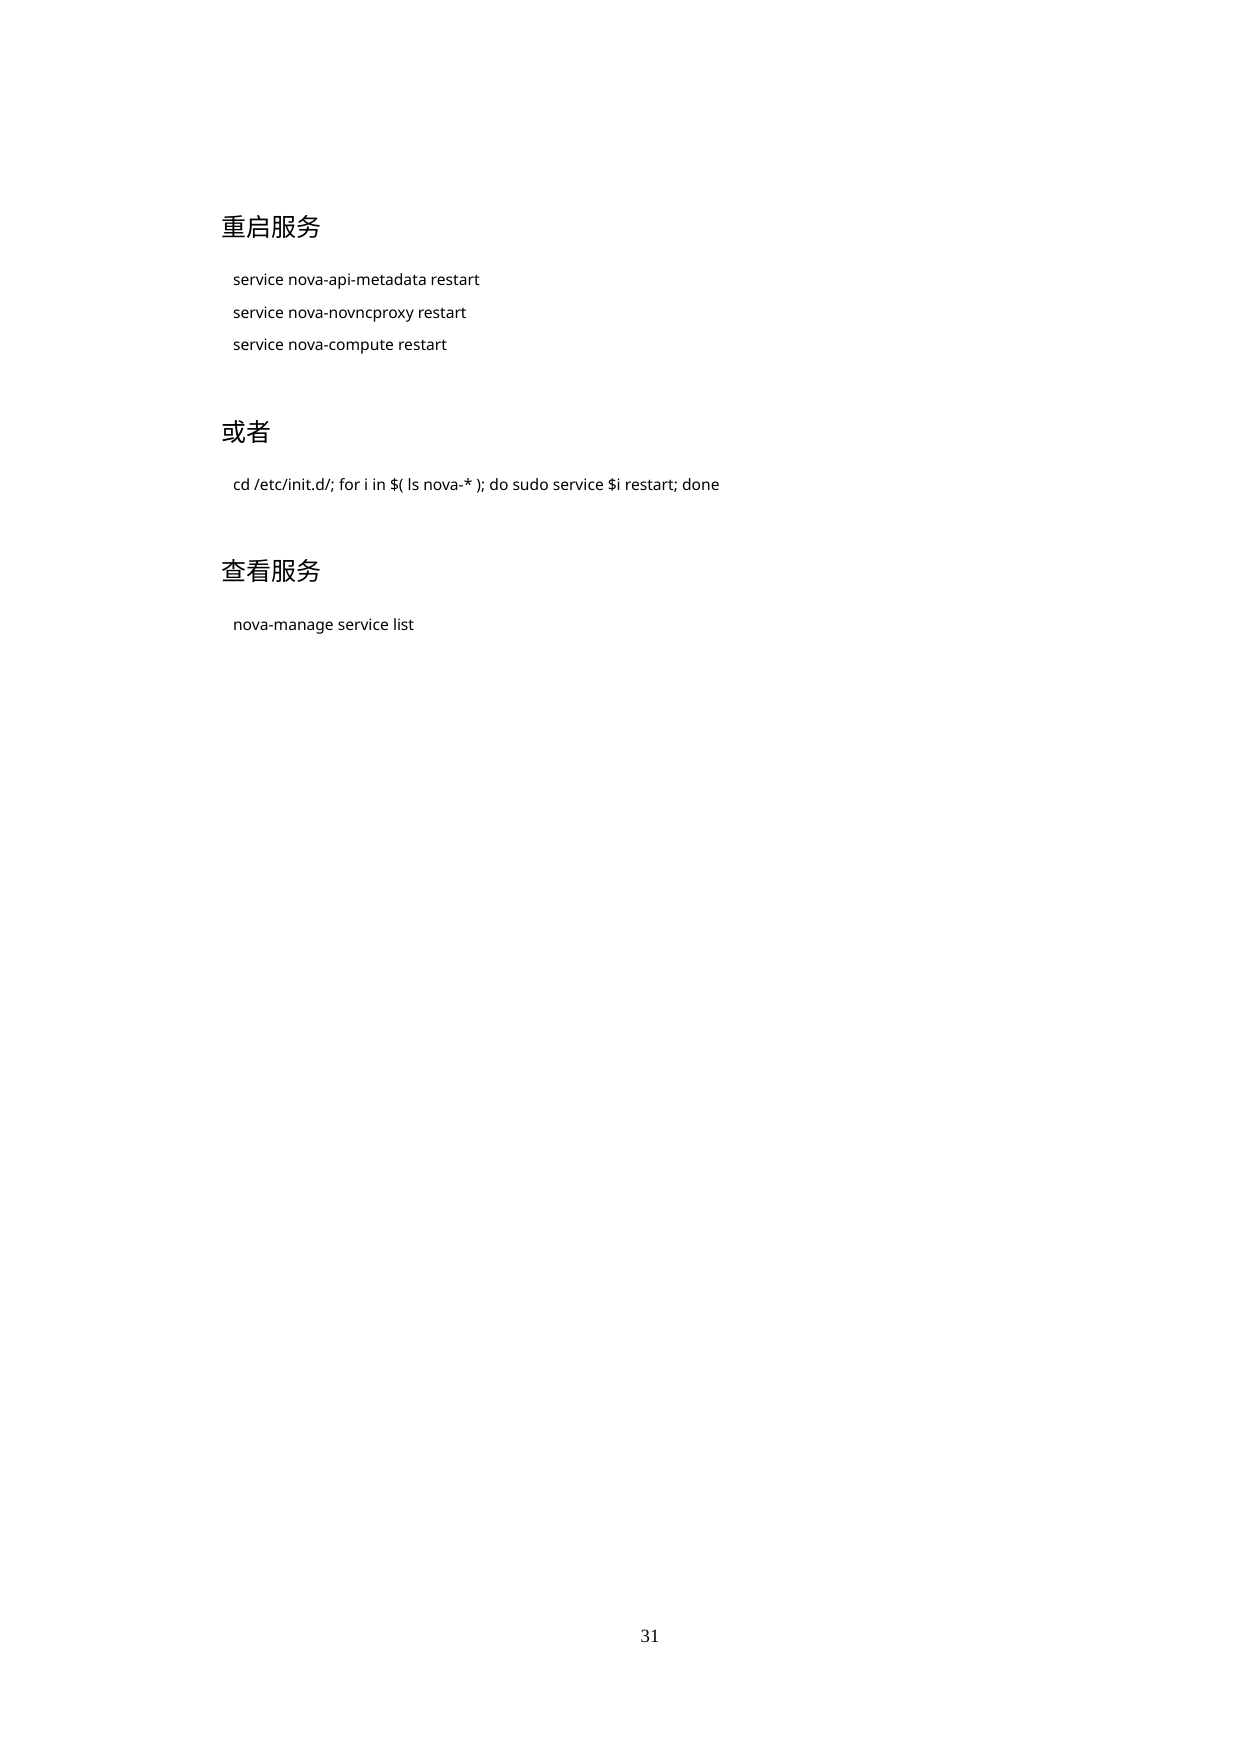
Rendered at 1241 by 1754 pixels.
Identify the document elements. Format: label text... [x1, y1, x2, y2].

text 重启服务 [177, 193, 1122, 258]
text 或者 [177, 398, 1122, 463]
table_header cd /etc/init.d/; for i in $( ls nova-* ); do sudo service $i restart; done [222, 468, 1133, 501]
text 查看服务 [177, 537, 1122, 602]
table_header service nova-api-metadata restart service nova-novncproxy restart service nova-compute restart [222, 263, 1133, 361]
table_header nova-manage service list [222, 608, 1133, 640]
